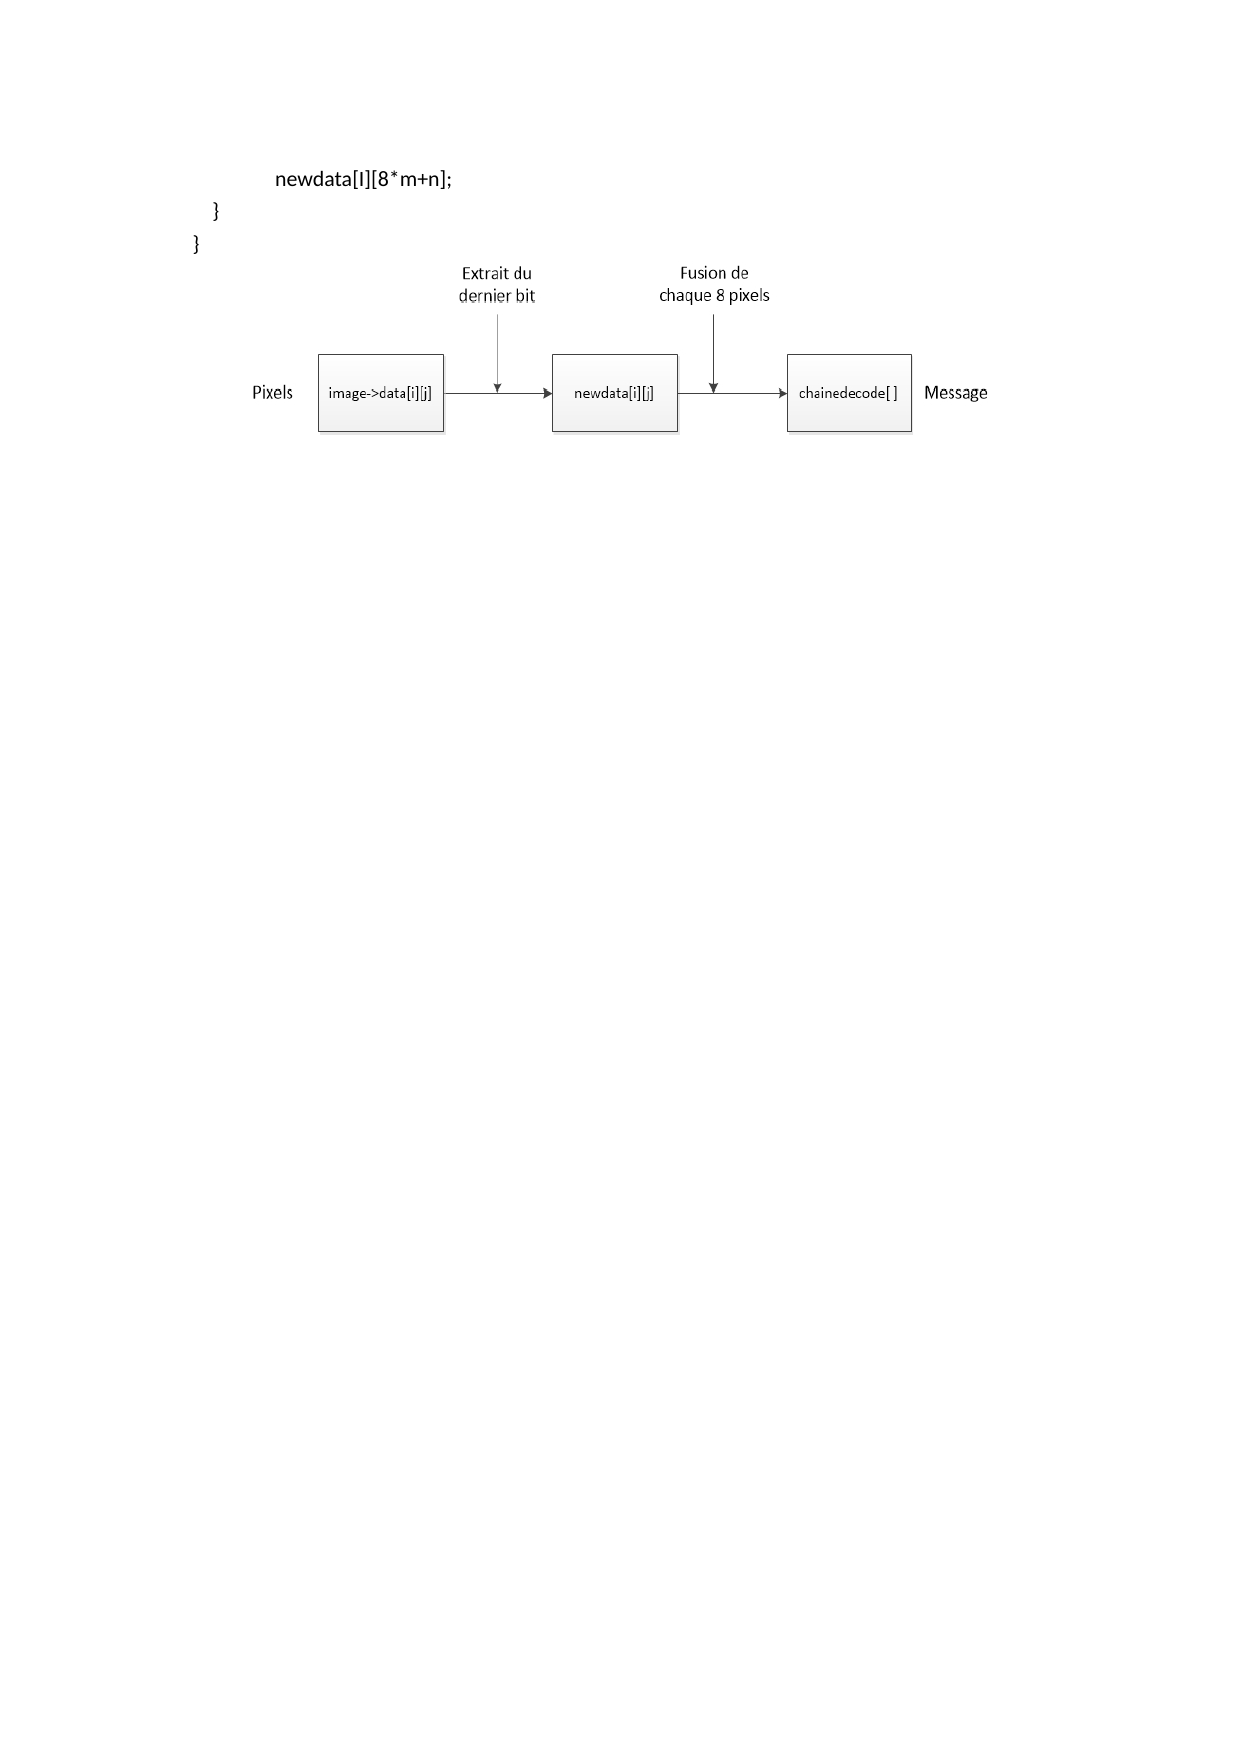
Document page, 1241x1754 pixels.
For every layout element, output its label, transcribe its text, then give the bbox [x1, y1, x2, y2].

list } [187, 227, 1053, 259]
list } [187, 194, 1053, 227]
list newdata[I][8*m+n]; [187, 162, 1053, 194]
picture [252, 259, 988, 435]
